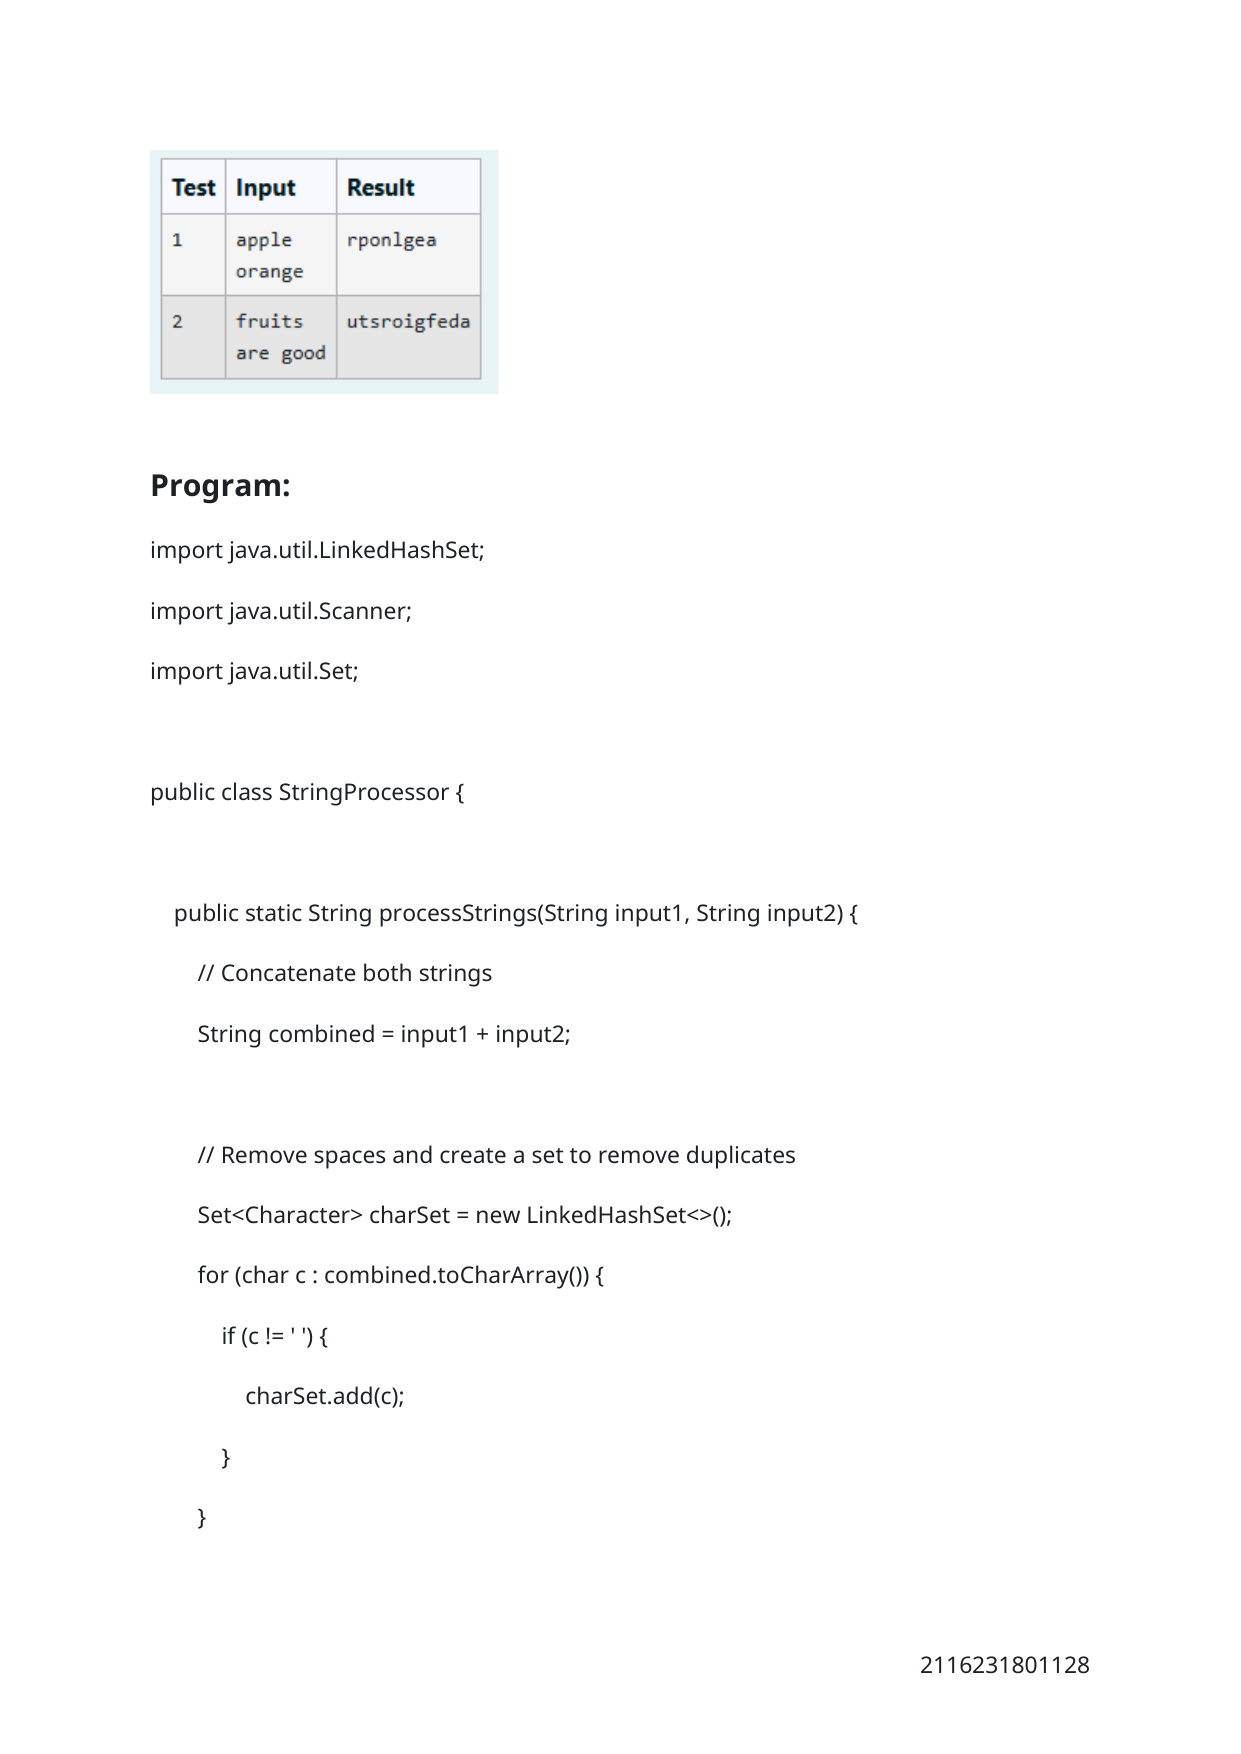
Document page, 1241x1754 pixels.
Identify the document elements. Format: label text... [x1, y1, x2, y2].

subtitle Set<Character> charSet = new LinkedHashSet<>(); [150, 1199, 1090, 1230]
subtitle } [150, 1441, 1090, 1472]
subtitle String combined = input1 + input2; [150, 1018, 1090, 1049]
subtitle // Remove spaces and create a set to remove duplicates [150, 1138, 1090, 1170]
picture [150, 150, 499, 394]
subtitle import java.util.LinkedHashSet; [150, 534, 1090, 566]
subtitle import java.util.Scanner; [150, 595, 1090, 626]
subtitle public static String processStrings(String input1, String input2) { [150, 897, 1090, 928]
subtitle charSet.add(c); [150, 1380, 1090, 1411]
subtitle for (char c : combined.toCharArray()) { [150, 1259, 1090, 1291]
subtitle } [150, 1501, 1090, 1532]
subtitle import java.util.Set; [150, 655, 1090, 686]
subtitle if (c != ' ') { [150, 1320, 1090, 1351]
subtitle // Concatenate both strings [150, 957, 1090, 988]
subtitle Program: [150, 464, 1090, 505]
subtitle public class StringProcessor { [150, 776, 1090, 807]
